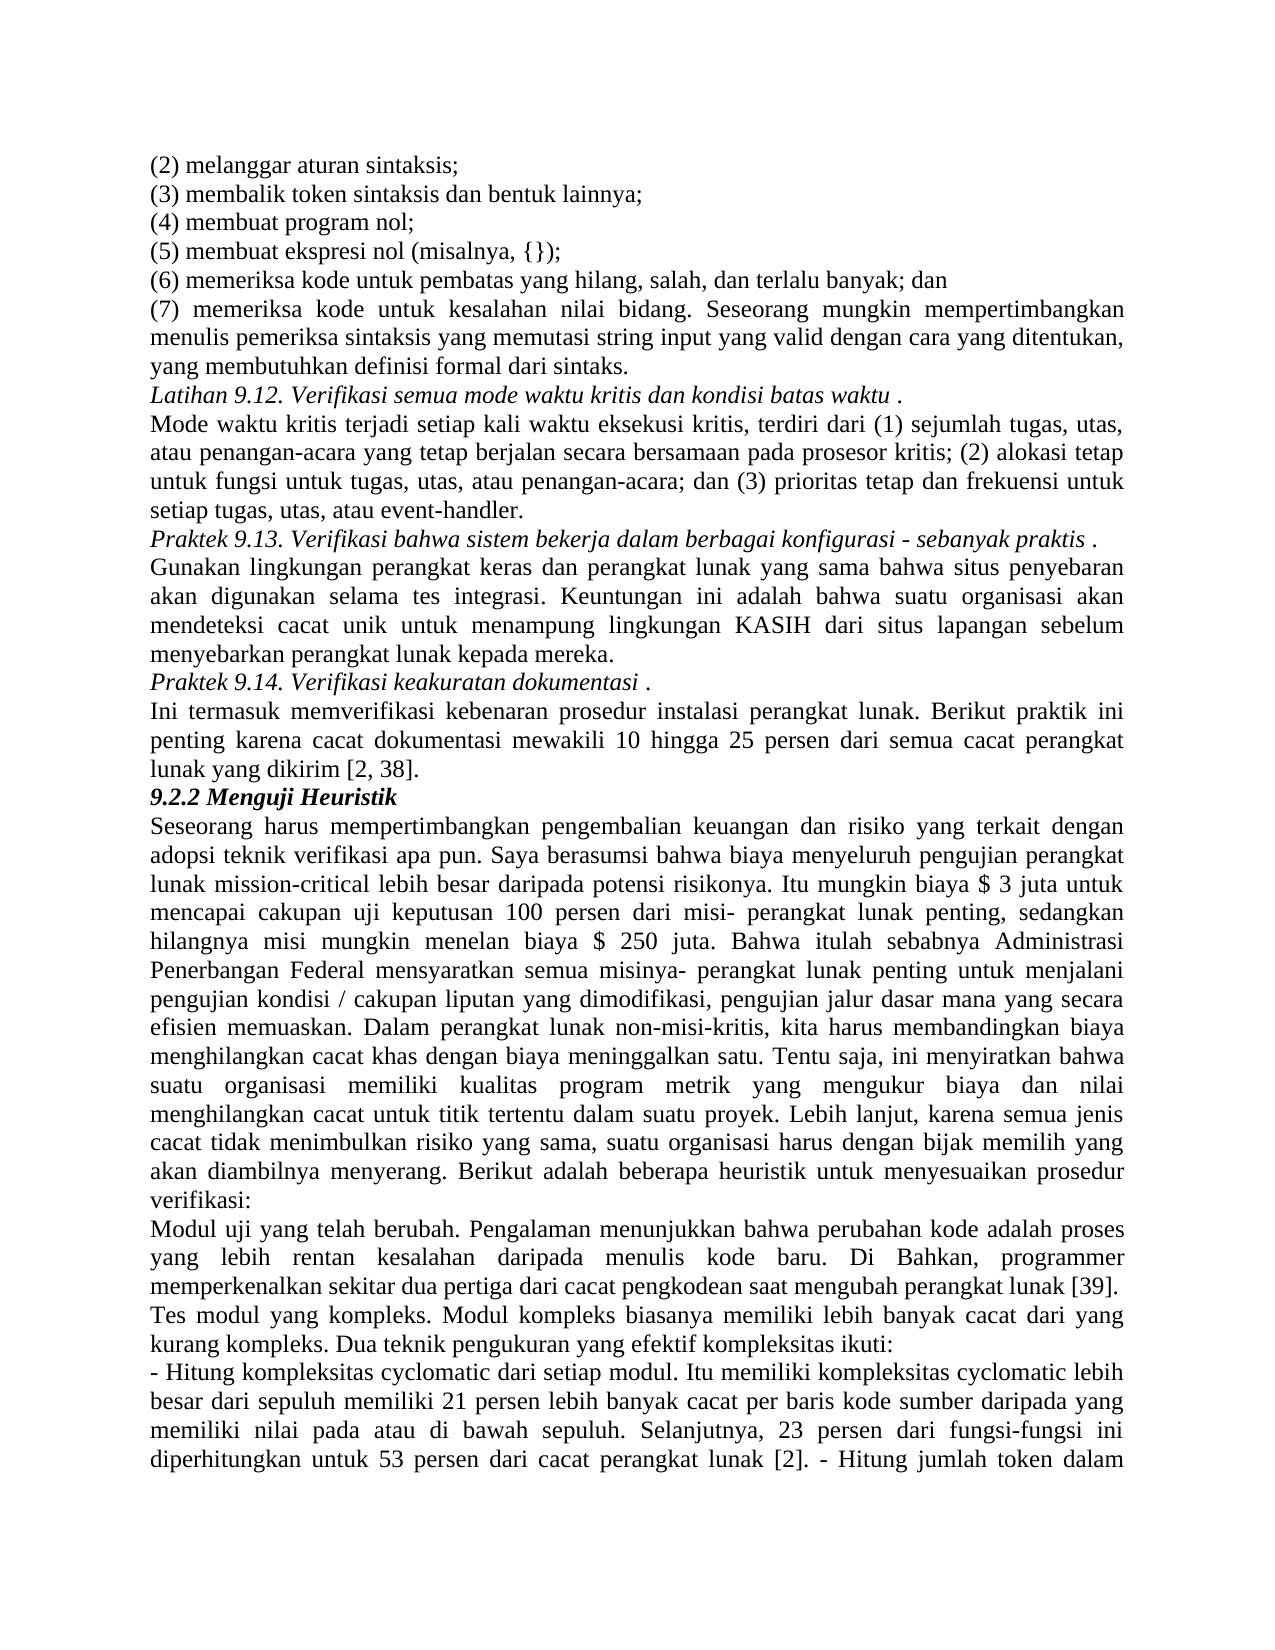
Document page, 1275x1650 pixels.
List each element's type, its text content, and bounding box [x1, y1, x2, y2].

text Praktek 9.13. Verifikasi bahwa sistem bekerja dalam berbagai konfigurasi - sebanyak praktis . [150, 524, 1125, 552]
text Tes modul yang kompleks. Modul kompleks biasanya memiliki lebih banyak cacat dari yang kurang kompleks. Dua teknik pengukuran yang efektif kompleksitas ikuti: [150, 1300, 1125, 1357]
text Ini termasuk memverifikasi kebenaran prosedur instalasi perangkat lunak. Berikut praktik ini penting karena cacat dokumentasi mewakili 10 hingga 25 persen dari semua cacat perangkat lunak yang dikirim [2, 38]. [150, 696, 1125, 782]
text (5) membuat ekspresi nol (misalnya, {}); [150, 236, 1125, 265]
text Modul uji yang telah berubah. Pengalaman menunjukkan bahwa perubahan kode adalah proses yang lebih rentan kesalahan daripada menulis kode baru. Di Bahkan, programmer memperkenalkan sekitar dua pertiga dari cacat pengkodean saat mengubah perangkat lunak [39]. [150, 1214, 1125, 1300]
text Gunakan lingkungan perangkat keras dan perangkat lunak yang sama bahwa situs penyebaran akan digunakan selama tes integrasi. Keuntungan ini adalah bahwa suatu organisasi akan mendeteksi cacat unik untuk menampung lingkungan KASIH dari situs lapangan sebelum menyebarkan perangkat lunak kepada mereka. [150, 552, 1125, 667]
text (3) membalik token sintaksis dan bentuk lainnya; [150, 179, 1125, 207]
text Latihan 9.12. Verifikasi semua mode waktu kritis dan kondisi batas waktu . [150, 380, 1125, 409]
text Mode waktu kritis terjadi setiap kali waktu eksekusi kritis, terdiri dari (1) sejumlah tugas, utas, atau penangan-acara yang tetap berjalan secara bersamaan pada prosesor kritis; (2) alokasi tetap untuk fungsi untuk tugas, utas, atau penangan-acara; dan (3) prioritas tetap dan frekuensi untuk setiap tugas, utas, atau event-handler. [150, 409, 1125, 524]
text (6) memeriksa kode untuk pembatas yang hilang, salah, dan terlalu banyak; dan [150, 265, 1125, 294]
text (7) memeriksa kode untuk kesalahan nilai bidang. Seseorang mungkin mempertimbangkan menulis pemeriksa sintaksis yang memutasi string input yang valid dengan cara yang ditentukan, yang membutuhkan definisi formal dari sintaks. [150, 294, 1125, 380]
text (2) melanggar aturan sintaksis; [150, 150, 1125, 179]
text 9.2.2 Menguji Heuristik [150, 782, 1125, 811]
text Seseorang harus mempertimbangkan pengembalian keuangan dan risiko yang terkait dengan adopsi teknik verifikasi apa pun. Saya berasumsi bahwa biaya menyeluruh pengujian perangkat lunak mission-critical lebih besar daripada potensi risikonya. Itu mungkin biaya $ 3 juta untuk mencapai cakupan uji keputusan 100 persen dari misi- perangkat lunak penting, sedangkan hilangnya misi mungkin menelan biaya $ 250 juta. Bahwa itulah sebabnya Administrasi Penerbangan Federal mensyaratkan semua misinya- perangkat lunak penting untuk menjalani pengujian kondisi / cakupan liputan yang dimodifikasi, pengujian jalur dasar mana yang secara efisien memuaskan. Dalam perangkat lunak non-misi-kritis, kita harus membandingkan biaya menghilangkan cacat khas dengan biaya meninggalkan satu. Tentu saja, ini menyiratkan bahwa suatu organisasi memiliki kualitas program metrik yang mengukur biaya dan nilai menghilangkan cacat untuk titik tertentu dalam suatu proyek. Lebih lanjut, karena semua jenis cacat tidak menimbulkan risiko yang sama, suatu organisasi harus dengan bijak memilih yang akan diambilnya menyerang. Berikut adalah beberapa heuristik untuk menyesuaikan prosedur verifikasi: [150, 811, 1125, 1214]
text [150, 1357, 1125, 1472]
text (4) membuat program nol; [150, 207, 1125, 236]
text Praktek 9.14. Verifikasi keakuratan dokumentasi . [150, 667, 1125, 696]
